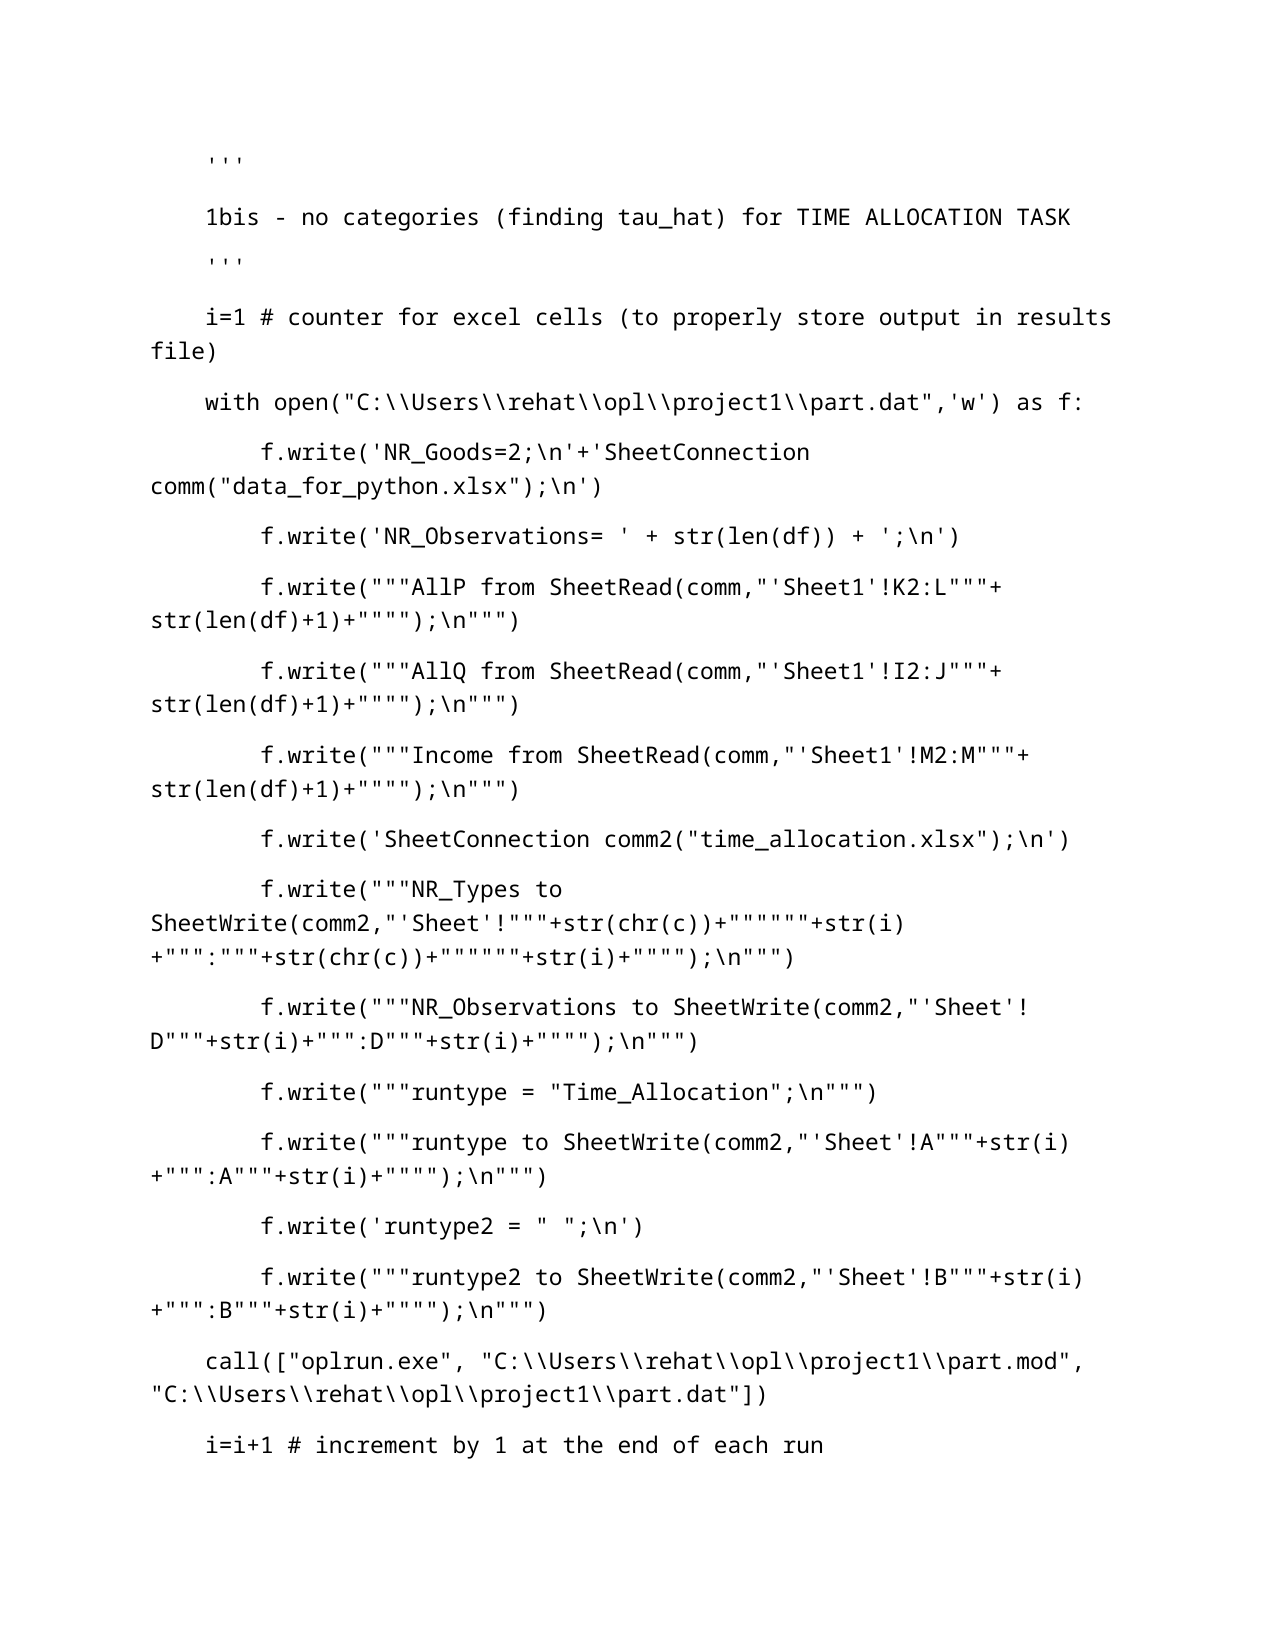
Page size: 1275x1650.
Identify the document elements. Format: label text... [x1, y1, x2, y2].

text f.write("""AllQ from SheetRead(comm,"'Sheet1'!I2:J"""+ str(len(df)+1)+"""");\n""") [150, 654, 1125, 719]
text with open("C:\\Users\\rehat\\opl\\project1\\part.dat",'w') as f: [150, 385, 1125, 417]
text call(["oplrun.exe", "C:\\Users\\rehat\\opl\\project1\\part.mod", "C:\\Users\\rehat\\opl\\project1\\part.dat"]) [150, 1344, 1125, 1409]
text f.write("""runtype2 to SheetWrite(comm2,"'Sheet'!B"""+str(i)+""":B"""+str(i)+"""");\n""") [150, 1260, 1125, 1325]
text f.write("""Income from SheetRead(comm,"'Sheet1'!M2:M"""+ str(len(df)+1)+"""");\n""") [150, 739, 1125, 804]
text 1bis - no categories (finding tau_hat) for TIME ALLOCATION TASK [150, 200, 1125, 232]
text f.write("""runtype = "Time_Allocation";\n""") [150, 1075, 1125, 1107]
text f.write('SheetConnection comm2("time_allocation.xlsx");\n') [150, 823, 1125, 854]
text f.write("""AllP from SheetRead(comm,"'Sheet1'!K2:L"""+ str(len(df)+1)+"""");\n""") [150, 570, 1125, 635]
text ''' [150, 150, 1125, 181]
text f.write('NR_Observations= ' + str(len(df)) + ';\n') [150, 520, 1125, 551]
text f.write("""NR_Observations to SheetWrite(comm2,"'Sheet'!D"""+str(i)+""":D"""+str(i)+"""");\n""") [150, 991, 1125, 1056]
text ''' [150, 251, 1125, 282]
text f.write("""runtype to SheetWrite(comm2,"'Sheet'!A"""+str(i)+""":A"""+str(i)+"""");\n""") [150, 1126, 1125, 1191]
text f.write('NR_Goods=2;\n'+'SheetConnection comm("data_for_python.xlsx");\n') [150, 436, 1125, 501]
text i=i+1 # increment by 1 at the end of each run [150, 1429, 1125, 1460]
text f.write("""NR_Types to SheetWrite(comm2,"'Sheet'!"""+str(chr(c))+""""""+str(i)+""":"""+str(chr(c))+""""""+str(i)+"""");\n""") [150, 873, 1125, 972]
text i=1 # counter for excel cells (to properly store output in results file) [150, 301, 1125, 366]
text f.write('runtype2 = " ";\n') [150, 1210, 1125, 1241]
